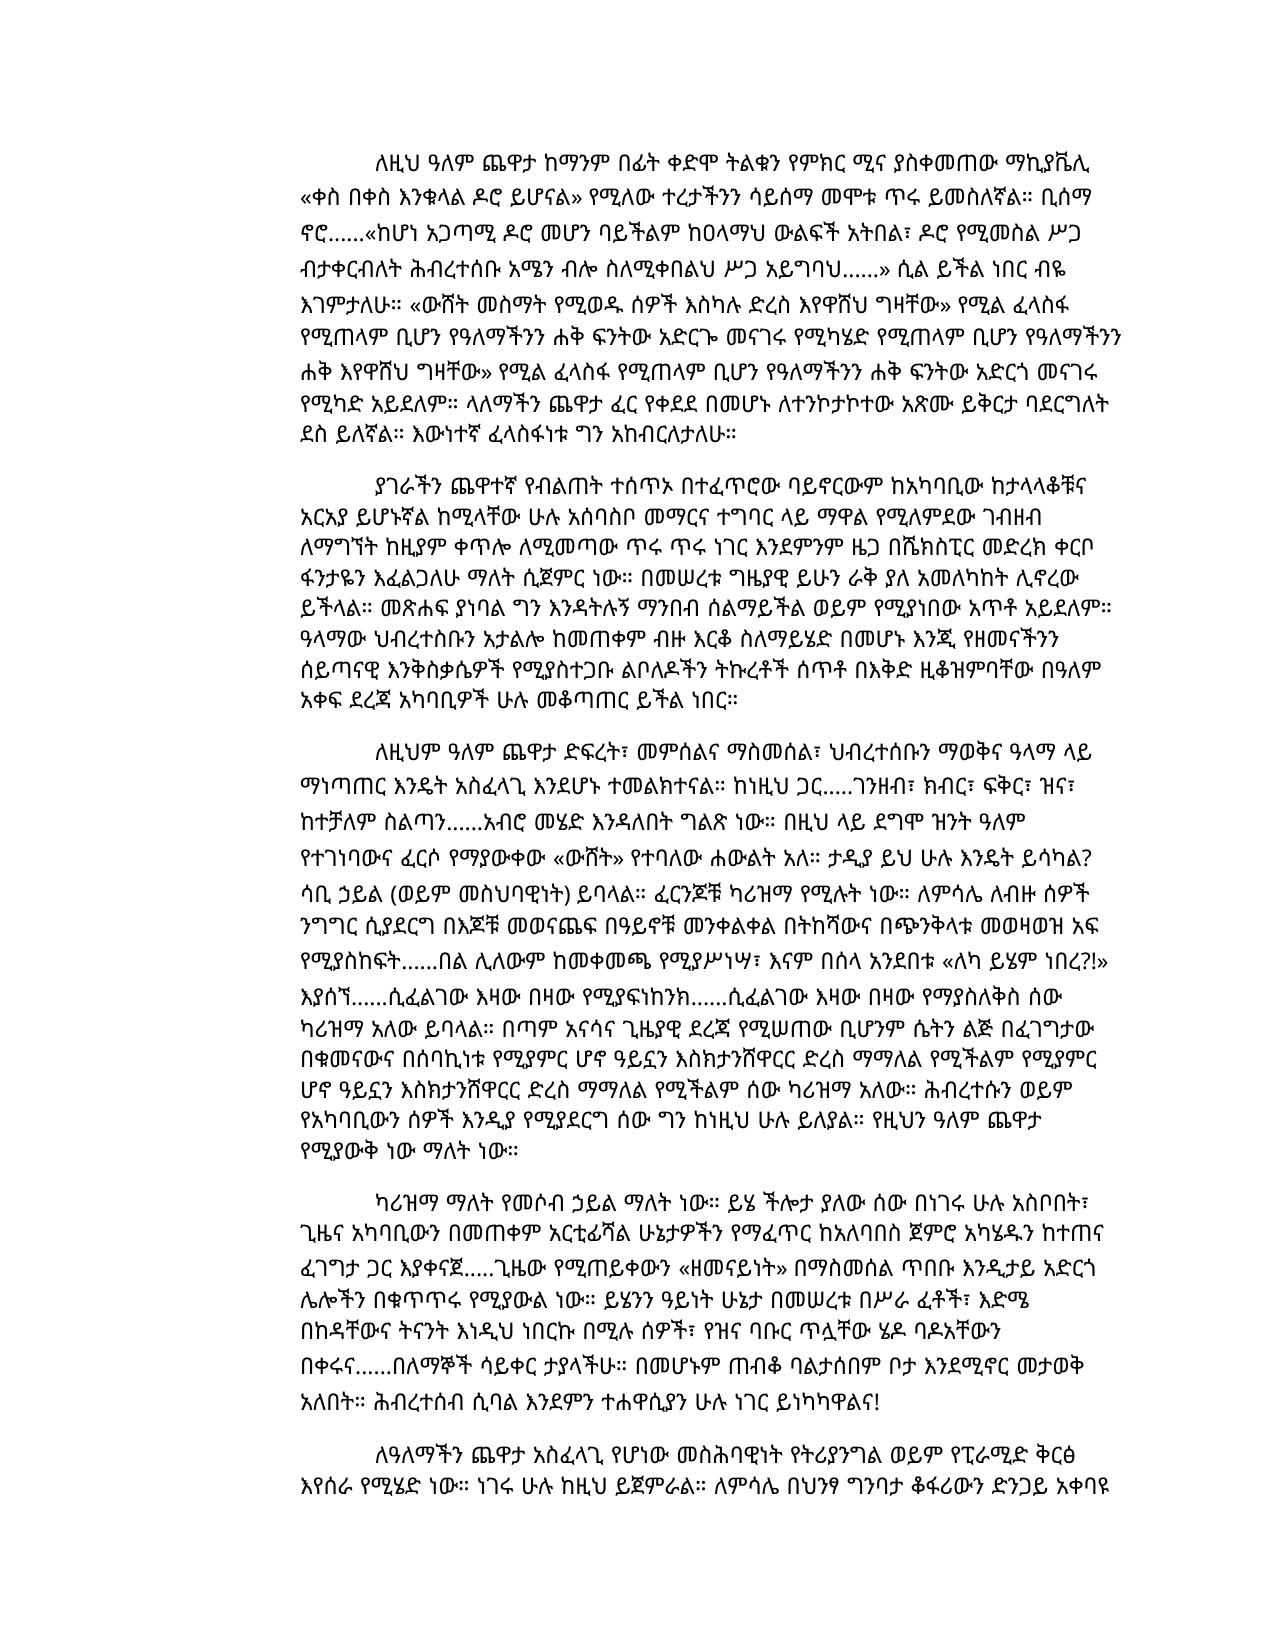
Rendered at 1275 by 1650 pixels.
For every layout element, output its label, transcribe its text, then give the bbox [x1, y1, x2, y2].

text ያገራችን ጨዋተኛ የብልጠት ተሰጥኦ በተፈጥሮው ባይኖርውም ከአካባቢው ከታላላቆቹና አርአያ ይሆኑኛል ከሚላቸው ሁሉ አሰባስቦ መማርና ተግባር ላይ ማዋል የሚለምደው ገብዘብ ለማግኘት ከዚያም ቀጥሎ ለሚመጣው ጥሩ ጥሩ ነገር እንደምንም ዜጋ በሼክስፒር መድረክ ቀርቦ ፋንታዬን እፈልጋለሁ ማለት ሲጀምር ነው። በመሠረቱ ግዜያዊ ይሁን ራቅ ያለ አመለካከት ሊኖረው ይችላል። መጽሐፍ ያነባል ግን እንዳትሉኝ ማንበብ ሰልማይችል ወይም የሚያነበው አጥቶ አይደለም። ዓላማው ህብረተስቡን አታልሎ ከመጠቀም ብዙ እርቆ ስለማይሄድ በመሆኑ እንጂ የዘመናችንን ሰይጣናዊ እንቅስቃሴዎች የሚያስተጋቡ ልቦለዶችን ትኩረቶች ሰጥቶ በእቅድ ዚቆዝምባቸው በዓለም አቀፍ ደረጃ አካባቢዎች ሁሉ መቆጣጠር ይችል ነበር። [300, 473, 1125, 714]
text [300, 1442, 1125, 1499]
text ለዚህ ዓለም ጨዋታ ከማንም በፊት ቀድሞ ትልቁን የምክር ሚና ያስቀመጠው ማኪያቬሊ «ቀስ በቀስ እንቁላል ዶሮ ይሆናል» የሚለው ተረታችንን ሳይሰማ መሞቱ ጥሩ ይመስለኛል። ቢሰማ ኖሮ......«ከሆነ አጋጣሚ ዶሮ መሆን ባይችልም ከዐላማህ ውልፍች አትበል፣ ዶሮ የሚመስል ሥጋ ብታቀርብለት ሕብረተሰቡ አሜን ብሎ ስለሚቀበልህ ሥጋ አይግባህ......» ሲል ይችል ነበር ብዬ እገምታለሁ። «ውሸት መስማት የሚወዱ ሰዎች እስካሉ ድረስ እየዋሸህ ግዛቸው» የሚል ፈላስፋ የሚጠላም ቢሆን የዓለማችንን ሐቅ ፍንትው አድርጐ መናገሩ የሚካሄድ የሚጠላም ቢሆን የዓለማችንን ሐቅ እየዋሸህ ግዛቸው» የሚል ፈላስፋ የሚጠላም ቢሆን የዓለማችንን ሐቅ ፍንትው አድርጎ መናገሩ የሚካድ አይደለም። ላለማችን ጨዋታ ፈር የቀደደ በመሆኑ ለተንኮታኮተው አጽሙ ይቅርታ ባደርግለት ደስ ይለኛል። እውነተኛ ፈላስፋነቱ ግን አከብርለታለሁ። [300, 150, 1125, 448]
text ካሪዝማ ማለት የመሶብ ኃይል ማለት ነው። ይሄ ችሎታ ያለው ሰው በነገሩ ሁሉ አስቦበት፣ ጊዜና አካባቢውን በመጠቀም አርቲፊሻል ሁኔታዎችን የማፈጥር ከአለባበስ ጀምሮ አካሄዱን ከተጠና ፈገግታ ጋር እያቀናጀ.....ጊዜው የሚጠይቀውን «ዘመናይነት» በማስመሰል ጥበቡ እንዲታይ አድርጎ ሌሎችን በቁጥጥሩ የሚያውል ነው። ይሄንን ዓይነት ሁኔታ በመሠረቱ በሥራ ፈቶች፣ እድሜ በከዳቸውና ትናንት እነዲህ ነበርኩ በሚሉ ሰዎች፣ የዝና ባቡር ጥሏቸው ሄዶ ባዶአቸውን በቀሩና......በለማኞች ሳይቀር ታያላችሁ። በመሆኑም ጠብቆ ባልታሰበም ቦታ እንደሚኖር መታወቅ አለበት። ሕብረተሰብ ሲባል እንደምን ተሐዋሲያን ሁሉ ነገር ይነካካዋልና! [300, 1190, 1125, 1417]
text ለዚህም ዓለም ጨዋታ ድፍረት፣ መምሰልና ማስመሰል፣ ህብረተሰቡን ማወቅና ዓላማ ላይ ማነጣጠር እንዴት አስፈላጊ እንደሆኑ ተመልክተናል። ከነዚህ ጋር.....ገንዘብ፣ ክብር፣ ፍቅር፣ ዝና፣ ከተቻለም ስልጣን......አብሮ መሄድ እንዳለበት ግልጽ ነው። በዚህ ላይ ደግሞ ዝንት ዓለም የተገነባውና ፈርሶ የማያውቀው «ውሸት» የተባለው ሐውልት አለ። ታዲያ ይህ ሁሉ እንዴት ይሳካል? ሳቢ ኃይል (ወይም መስህባዊነት) ይባላል። ፈርንጆቹ ካሪዝማ የሚሉት ነው። ለምሳሌ ለብዙ ሰዎች ንግግር ሲያደርግ በእጆቹ መወናጨፍ በዓይኖቹ መንቀልቀል በትከሻውና በጭንቅላቱ መወዛወዝ አፍ የሚያስከፍት......በል ሊለውም ከመቀመጫ የሚያሥነሣ፣ እናም በሰላ አንደበቱ «ለካ ይሄም ነበረ?!» እያሰኘ......ሲፈልገው እዛው በዛው የሚያፍነከንክ......ሲፈልገው እዛው በዛው የማያስለቅስ ሰው ካሪዝማ አለው ይባላል። በጣም አናሳና ጊዜያዊ ደረጃ የሚሠጠው ቢሆንም ሴትን ልጅ በፈገግታው በቁመናውና በሰባኪነቱ የሚያምር ሆኖ ዓይኗን እስክታንሸዋርር ድረስ ማማለል የሚችልም የሚያምር ሆኖ ዓይኗን እስክታንሸዋርር ድረስ ማማለል የሚችልም ሰው ካሪዝማ አለው። ሕብረተሱን ወይም የአካባቢውን ሰዎች እንዲያ የሚያደርግ ሰው ግን ከነዚህ ሁሉ ይለያል። የዚህን ዓለም ጨዋታ የሚያውቅ ነው ማለት ነው። [300, 739, 1125, 1165]
